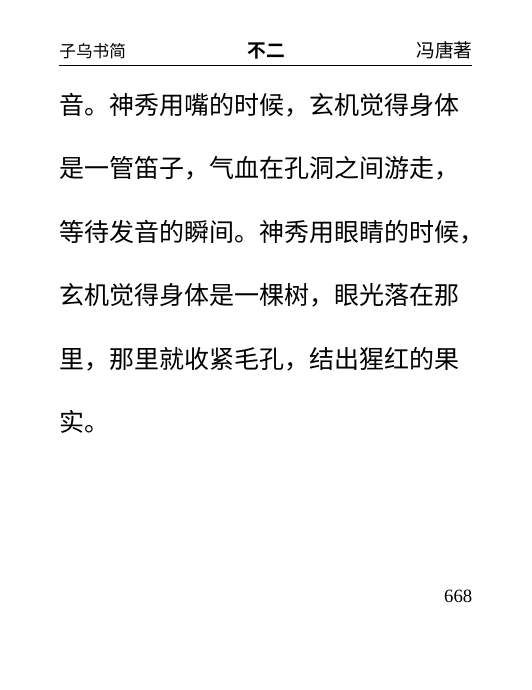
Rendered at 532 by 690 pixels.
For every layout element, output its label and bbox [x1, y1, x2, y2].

text [59, 72, 472, 453]
